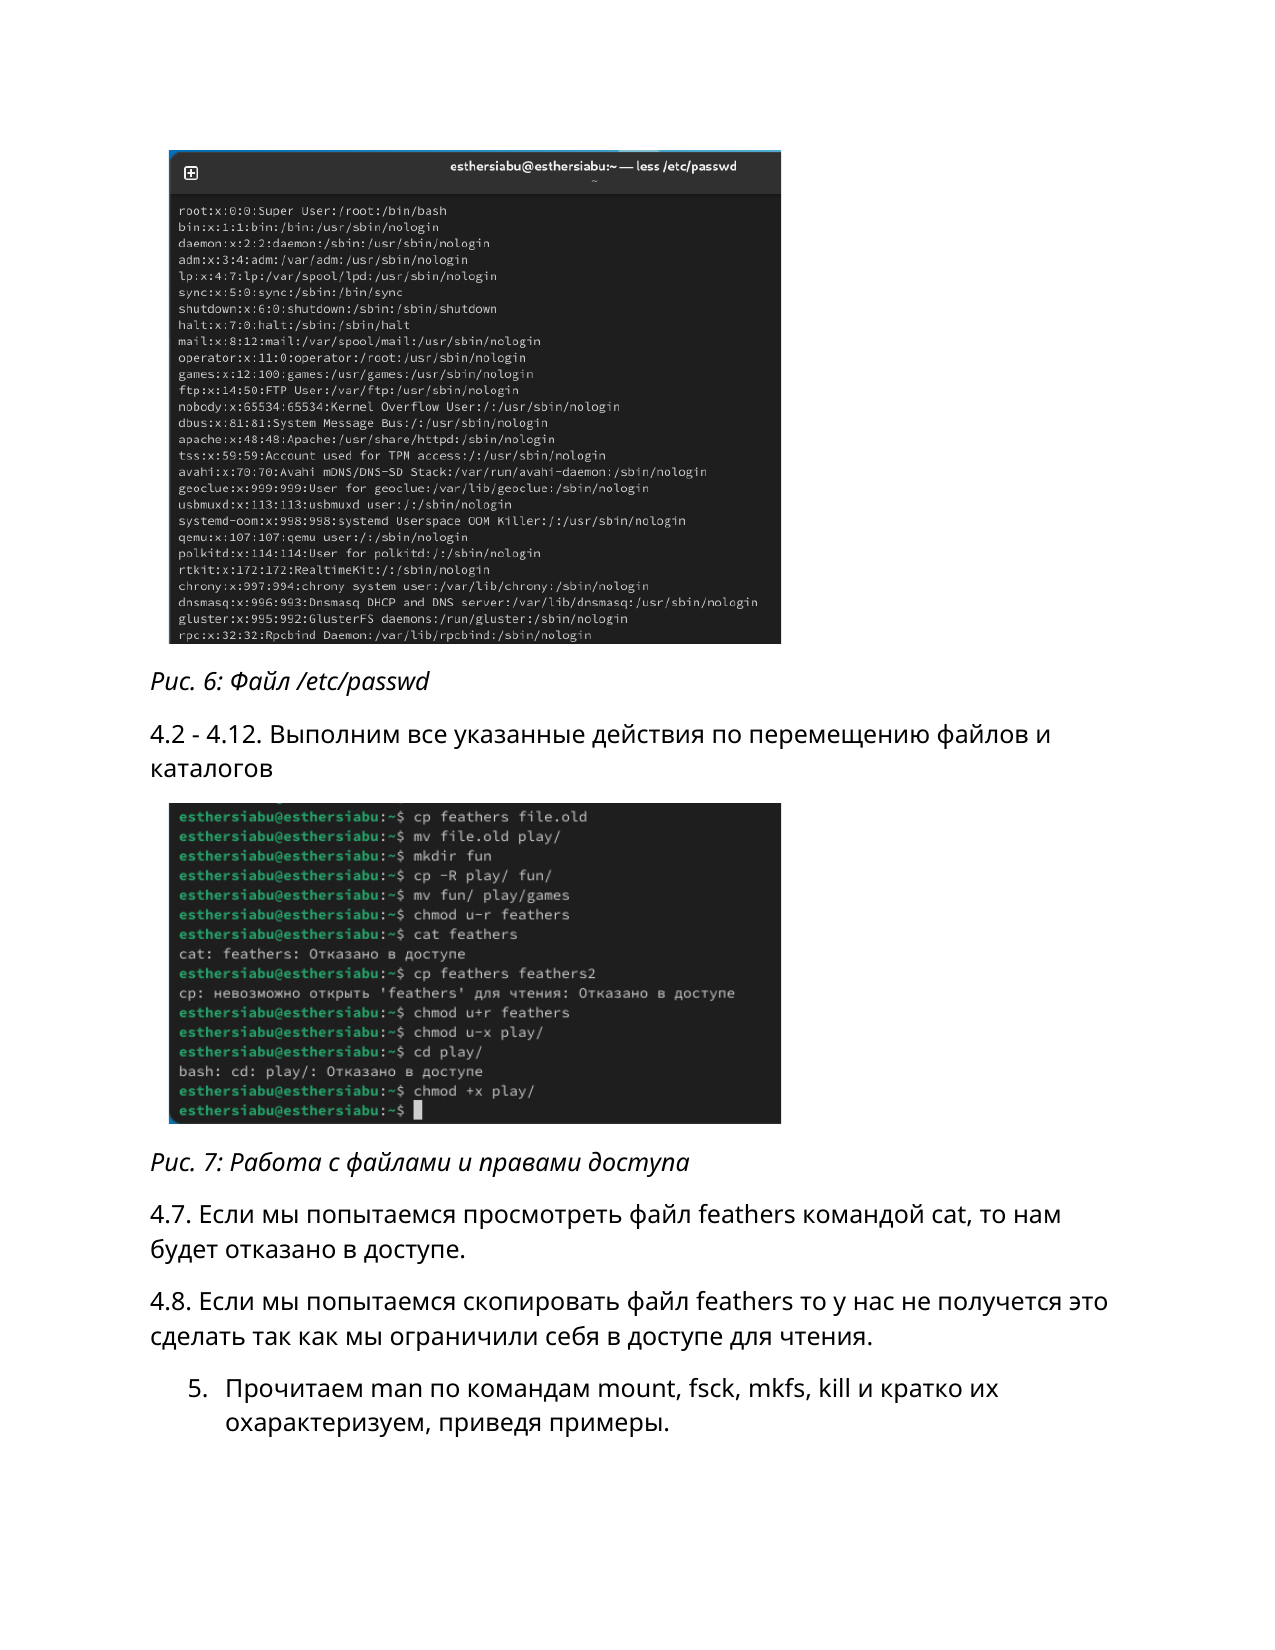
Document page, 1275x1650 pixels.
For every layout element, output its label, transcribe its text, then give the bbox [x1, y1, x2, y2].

list Прочитаем man по командам mount, fsck, mkfs, kill и кратко их охарактеризуем, приведя примеры. [187, 1371, 1125, 1439]
text Рис. 7: Работа с файлами и правами доступа [150, 1144, 1125, 1178]
text Рис. 6: Файл /etc/passwd [150, 664, 1125, 698]
text 4.2 - 4.12. Выполним все указанные действия по перемещению файлов и каталогов [150, 717, 1125, 785]
text 4.8. Если мы попытаемся скопировать файл feathers то у нас не получется это сделать так как мы ограничили себя в доступе для чтения. [150, 1284, 1125, 1352]
text 4.7. Если мы попытаемся просмотреть файл feathers командой cat, то нам будет отказано в доступе. [150, 1197, 1125, 1265]
picture [168, 803, 782, 1124]
picture [168, 150, 782, 644]
